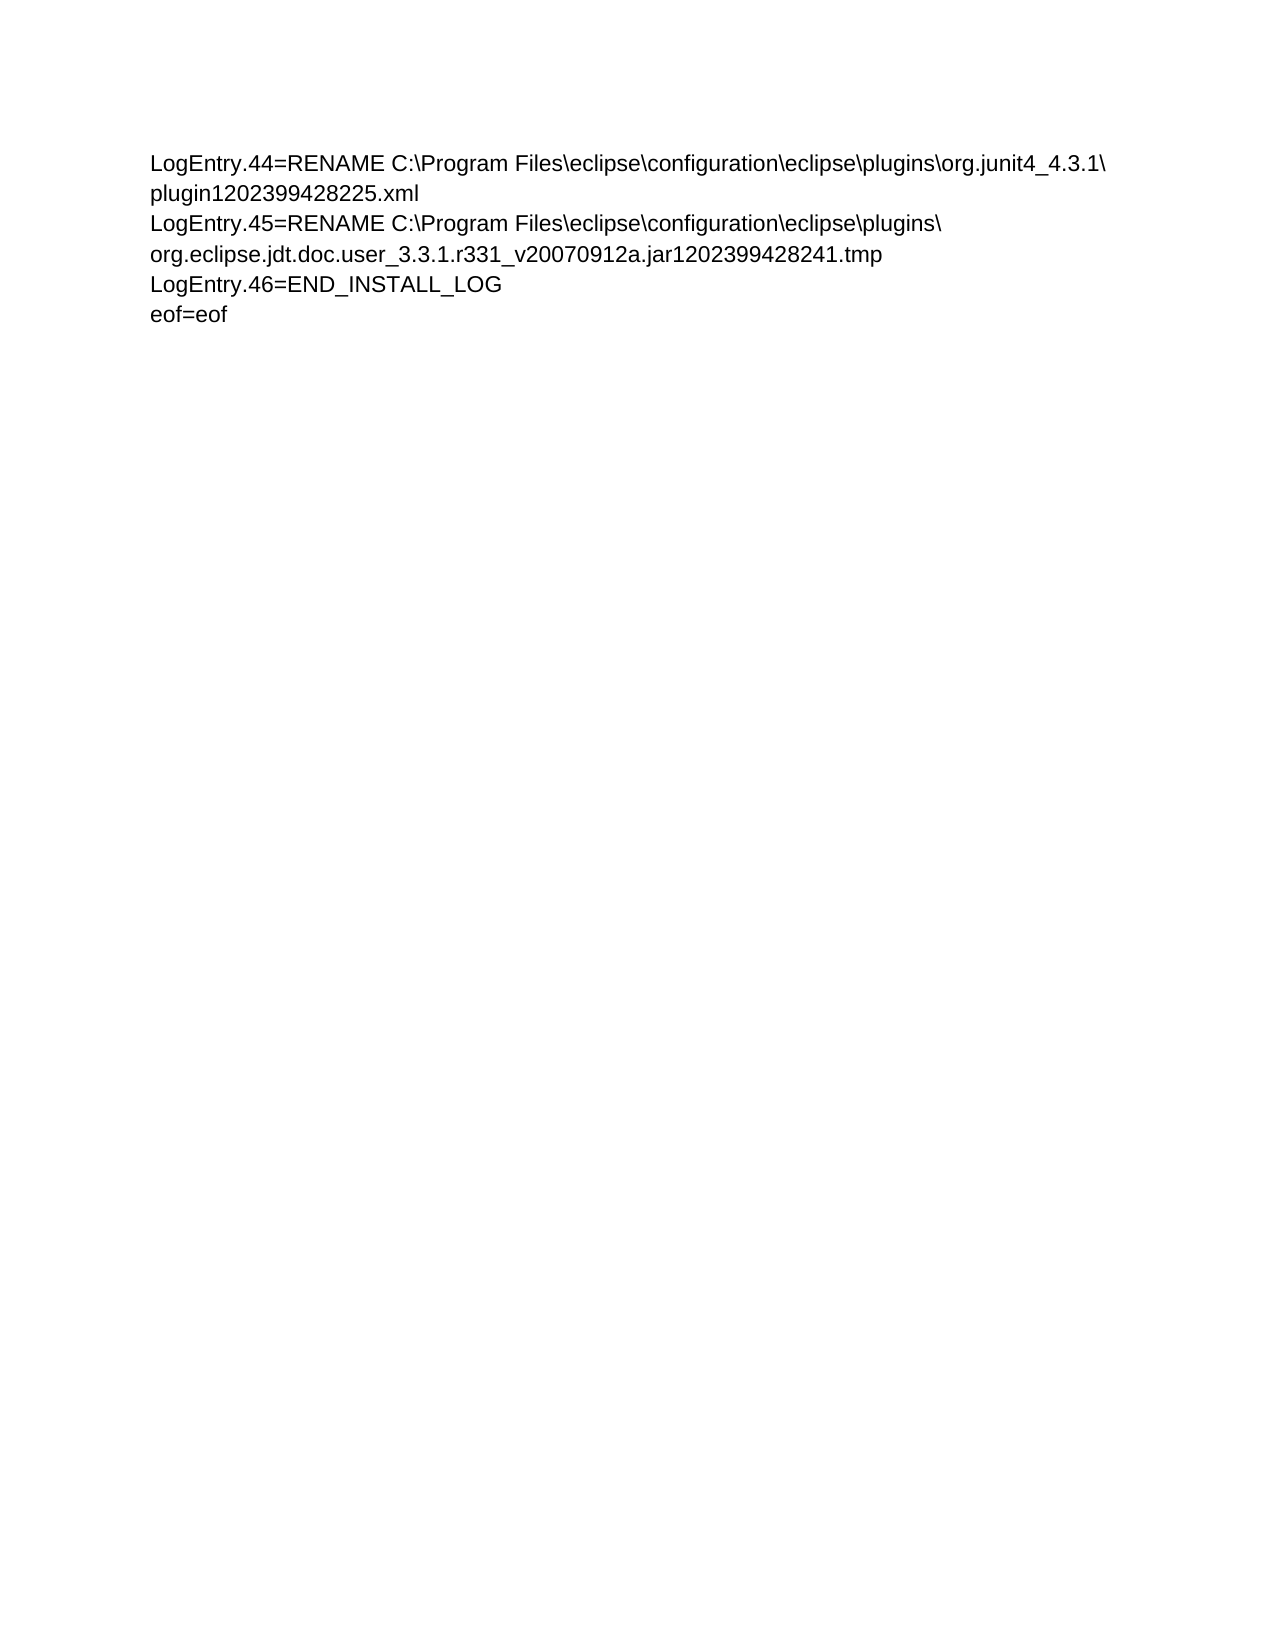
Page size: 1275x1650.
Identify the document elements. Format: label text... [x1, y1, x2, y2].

text LogEntry.45=RENAME C:\Program Files\eclipse\configuration\eclipse\plugins\org.eclipse.jdt.doc.user_3.3.1.r331_v20070912a.jar1202399428241.tmp [150, 210, 1125, 267]
text eof=eof [150, 301, 1125, 327]
text LogEntry.44=RENAME C:\Program Files\eclipse\configuration\eclipse\plugins\org.junit4_4.3.1\plugin1202399428225.xml [150, 150, 1125, 207]
text LogEntry.46=END_INSTALL_LOG [150, 271, 1125, 297]
